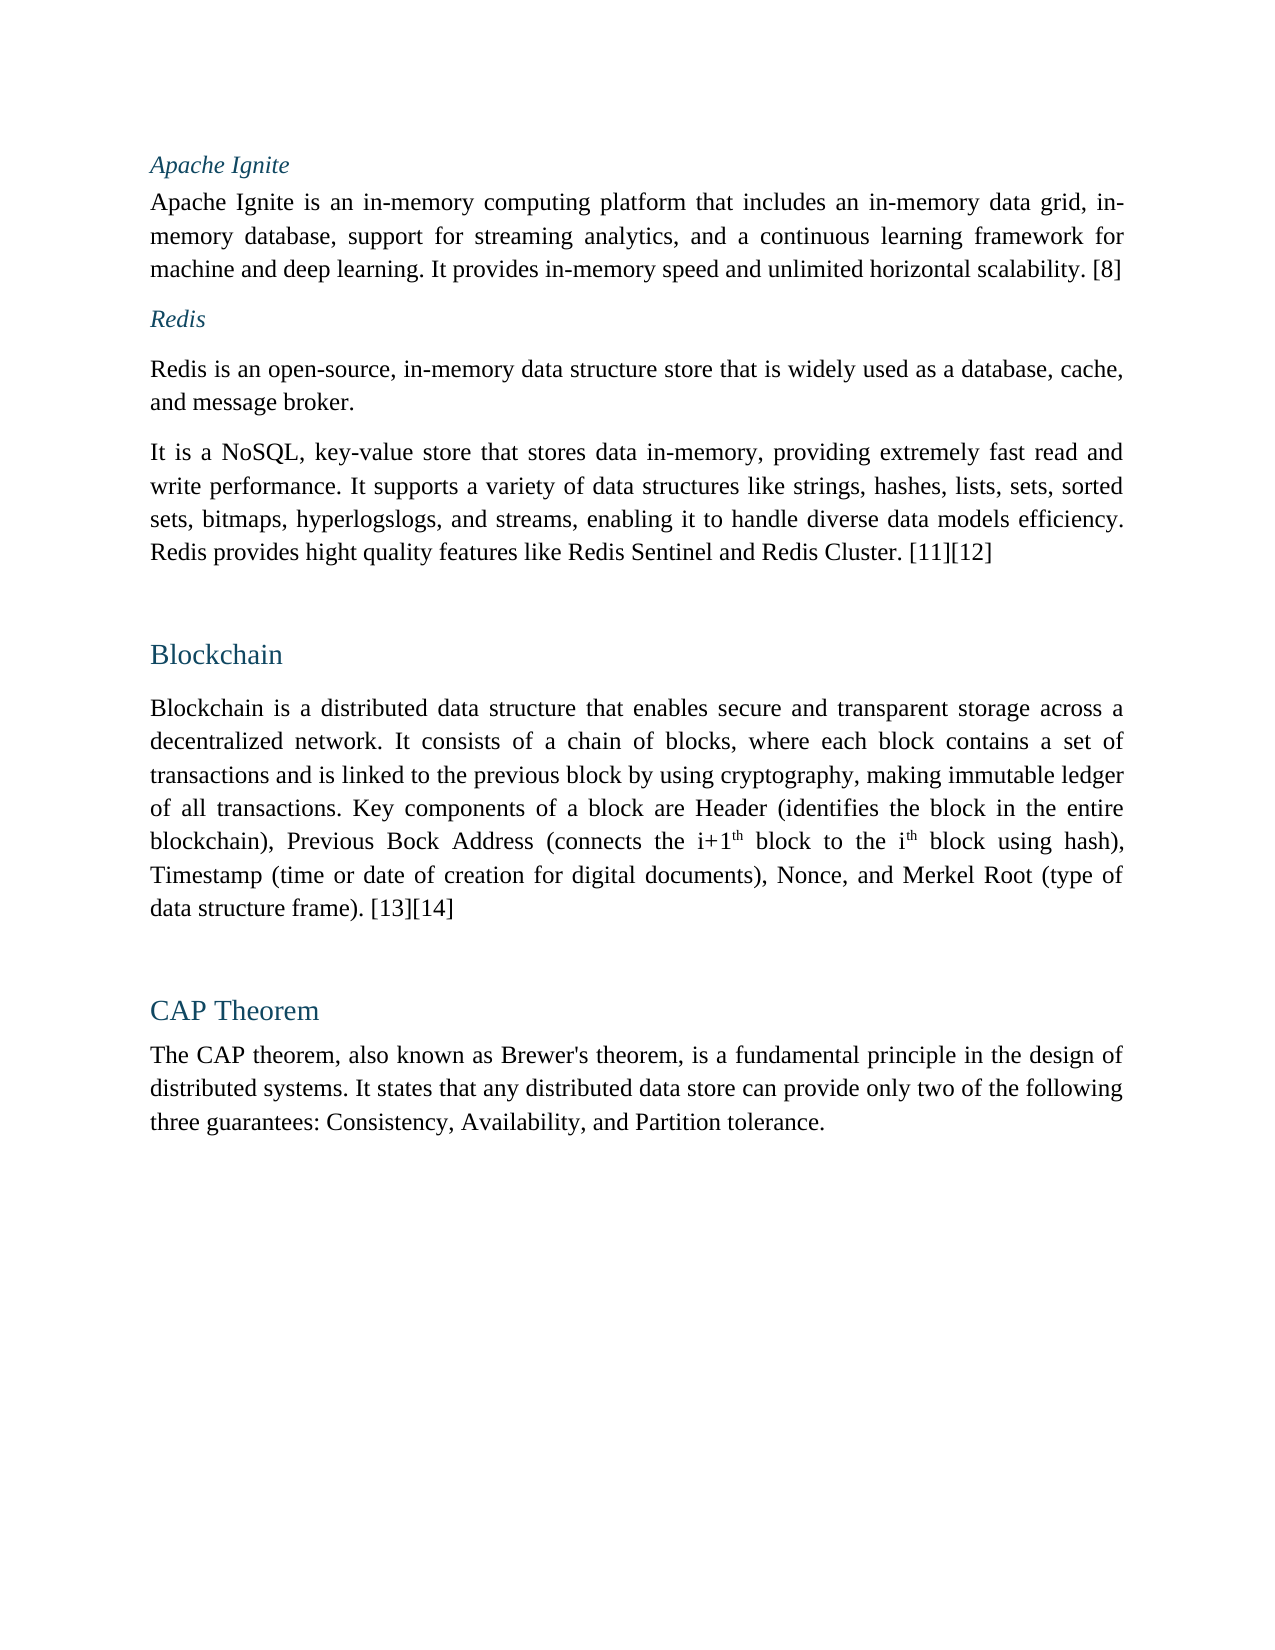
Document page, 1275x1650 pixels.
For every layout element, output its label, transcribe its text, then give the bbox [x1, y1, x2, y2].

text It is a NoSQL, key-value store that stores data in-memory, providing extremely fast read and write performance. It supports a variety of data structures like strings, hashes, lists, sets, sorted sets, bitmaps, hyperlogslogs, and streams, enabling it to handle diverse data models efficiency. Redis provides hight quality features like Redis Sentinel and Redis Cluster. [11][12] [150, 437, 1125, 566]
subtitle CAP Theorem [150, 993, 1125, 1027]
text Blockchain [150, 637, 1125, 671]
text Blockchain is a distributed data structure that enables secure and transparent storage across a decentralized network. It consists of a chain of blocks, where each block contains a set of transactions and is linked to the previous block by using cryptography, making immutable ledger of all transactions. Key components of a block are Header (identifies the block in the entire blockchain), Previous Bock Address (connects the i+1th block to the ith block using hash), Timestamp (time or date of creation for digital documents), Nonce, and Merkel Root (type of data structure frame). [13][14] [150, 693, 1125, 922]
text Redis [150, 304, 1125, 333]
subtitle Apache Ignite [150, 150, 1125, 179]
text The CAP theorem, also known as Brewer's theorem, is a fundamental principle in the design of distributed systems. It states that any distributed data store can provide only two of the following three guarantees: Consistency, Availability, and Partition tolerance. [150, 1040, 1125, 1136]
text Redis is an open-source, in-memory data structure store that is widely used as a database, cache, and message broker. [150, 354, 1125, 416]
text Apache Ignite is an in-memory computing platform that includes an in-memory data grid, in-memory database, support for streaming analytics, and a continuous learning framework for machine and deep learning. It provides in-memory speed and unlimited horizontal scalability. [8] [150, 187, 1125, 283]
